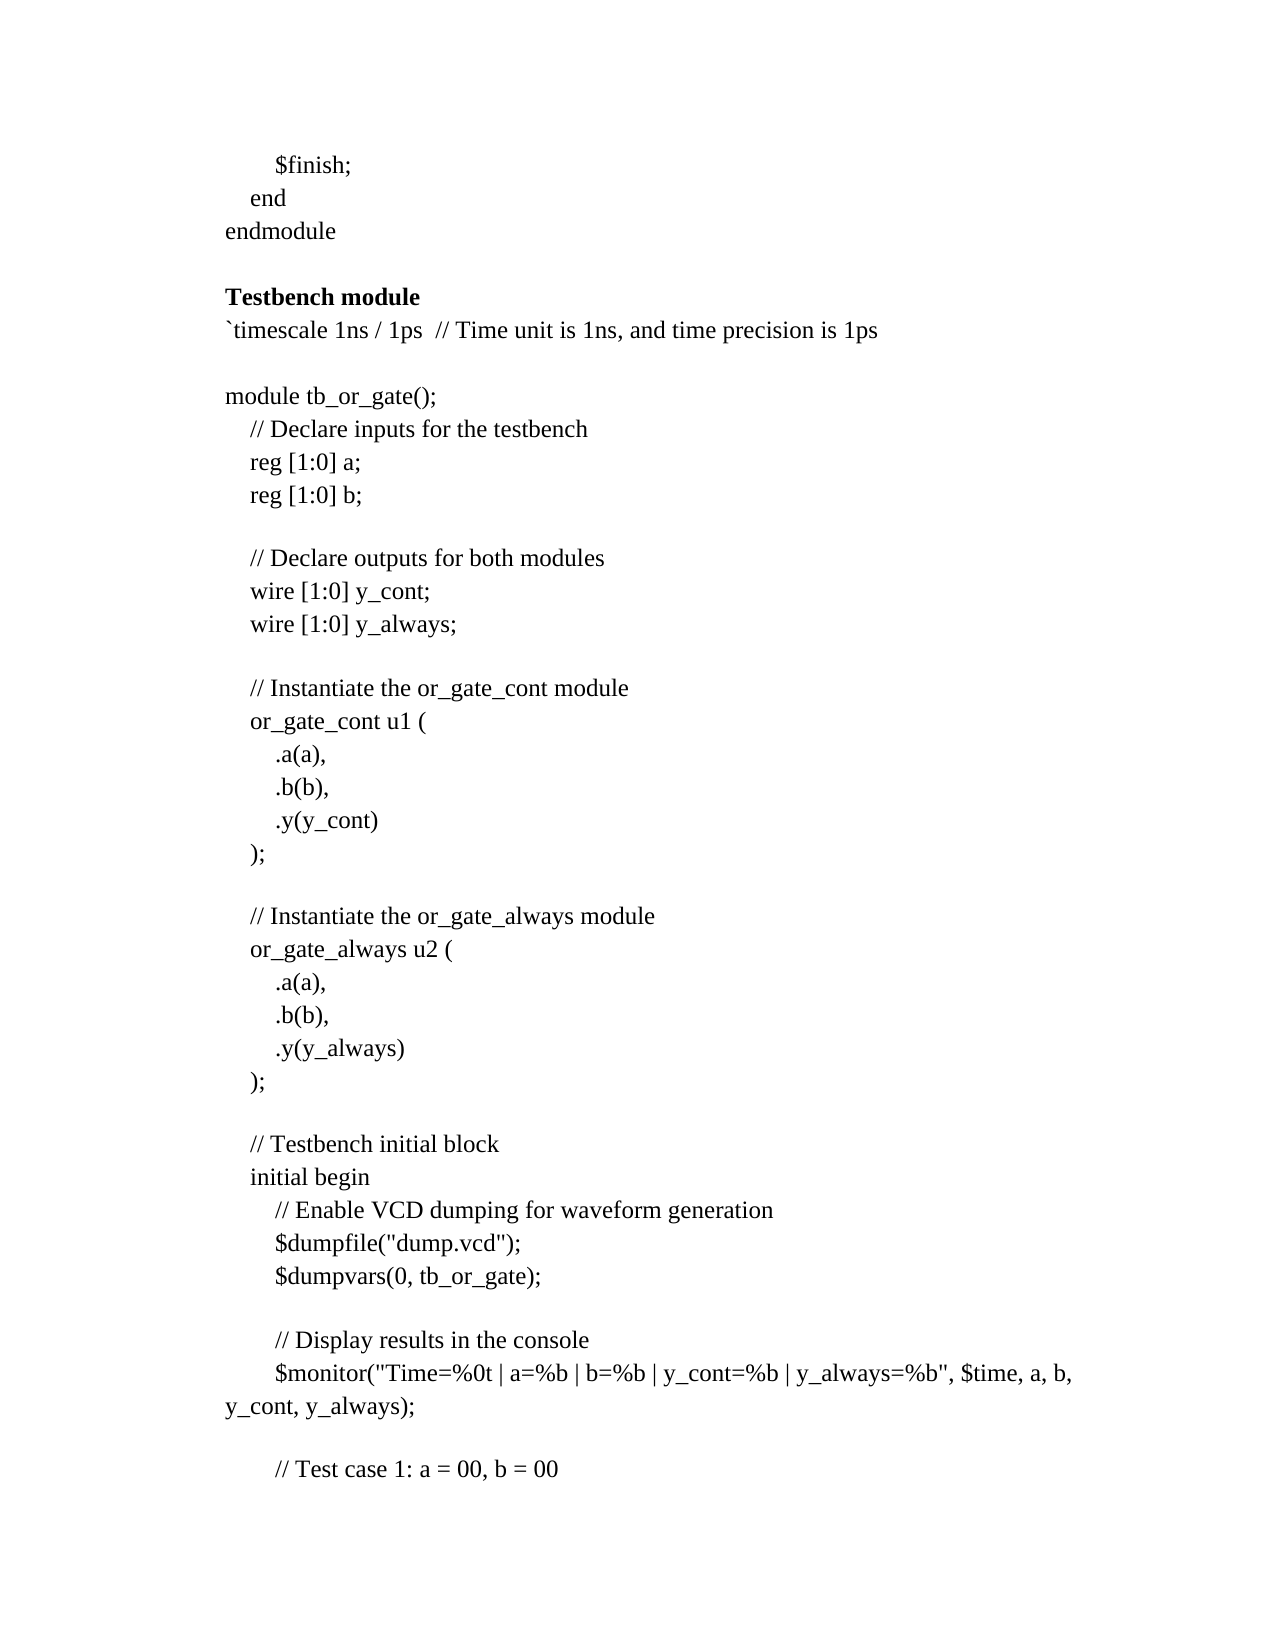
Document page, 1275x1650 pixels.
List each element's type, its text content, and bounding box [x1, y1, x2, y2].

text initial begin [225, 1162, 1125, 1191]
text // Declare outputs for both modules [225, 543, 1125, 572]
text wire [1:0] y_cont; [225, 576, 1125, 605]
text ); [225, 838, 1125, 867]
text $monitor("Time=%0t | a=%b | b=%b | y_cont=%b | y_always=%b", $time, a, b, y_cont, y_always); [225, 1358, 1125, 1419]
text .y(y_cont) [225, 805, 1125, 833]
text .a(a), [225, 967, 1125, 996]
text .b(b), [225, 772, 1125, 801]
text .a(a), [225, 739, 1125, 767]
text // Test case 1: a = 00, b = 00 [225, 1454, 1125, 1483]
text // Instantiate the or_gate_cont module [225, 673, 1125, 701]
text .y(y_always) [225, 1033, 1125, 1062]
text Testbench module [225, 282, 1125, 311]
text reg [1:0] a; [225, 447, 1125, 476]
text module tb_or_gate(); [225, 381, 1125, 410]
text $dumpvars(0, tb_or_gate); [225, 1261, 1125, 1290]
text // Instantiate the or_gate_always module [225, 901, 1125, 930]
text or_gate_always u2 ( [225, 934, 1125, 963]
text .b(b), [225, 1000, 1125, 1029]
text ); [225, 1066, 1125, 1095]
text $dumpfile("dump.vcd"); [225, 1228, 1125, 1257]
text $finish; [225, 150, 1125, 179]
text // Testbench initial block [225, 1129, 1125, 1158]
text or_gate_cont u1 ( [225, 706, 1125, 734]
text `timescale 1ns / 1ps // Time unit is 1ns, and time precision is 1ps [225, 315, 1125, 344]
text // Enable VCD dumping for waveform generation [225, 1195, 1125, 1224]
text wire [1:0] y_always; [225, 609, 1125, 638]
text endmodule [225, 216, 1125, 245]
text reg [1:0] b; [225, 480, 1125, 509]
text // Declare inputs for the testbench [225, 414, 1125, 443]
text // Display results in the console [225, 1325, 1125, 1353]
text end [225, 183, 1125, 212]
